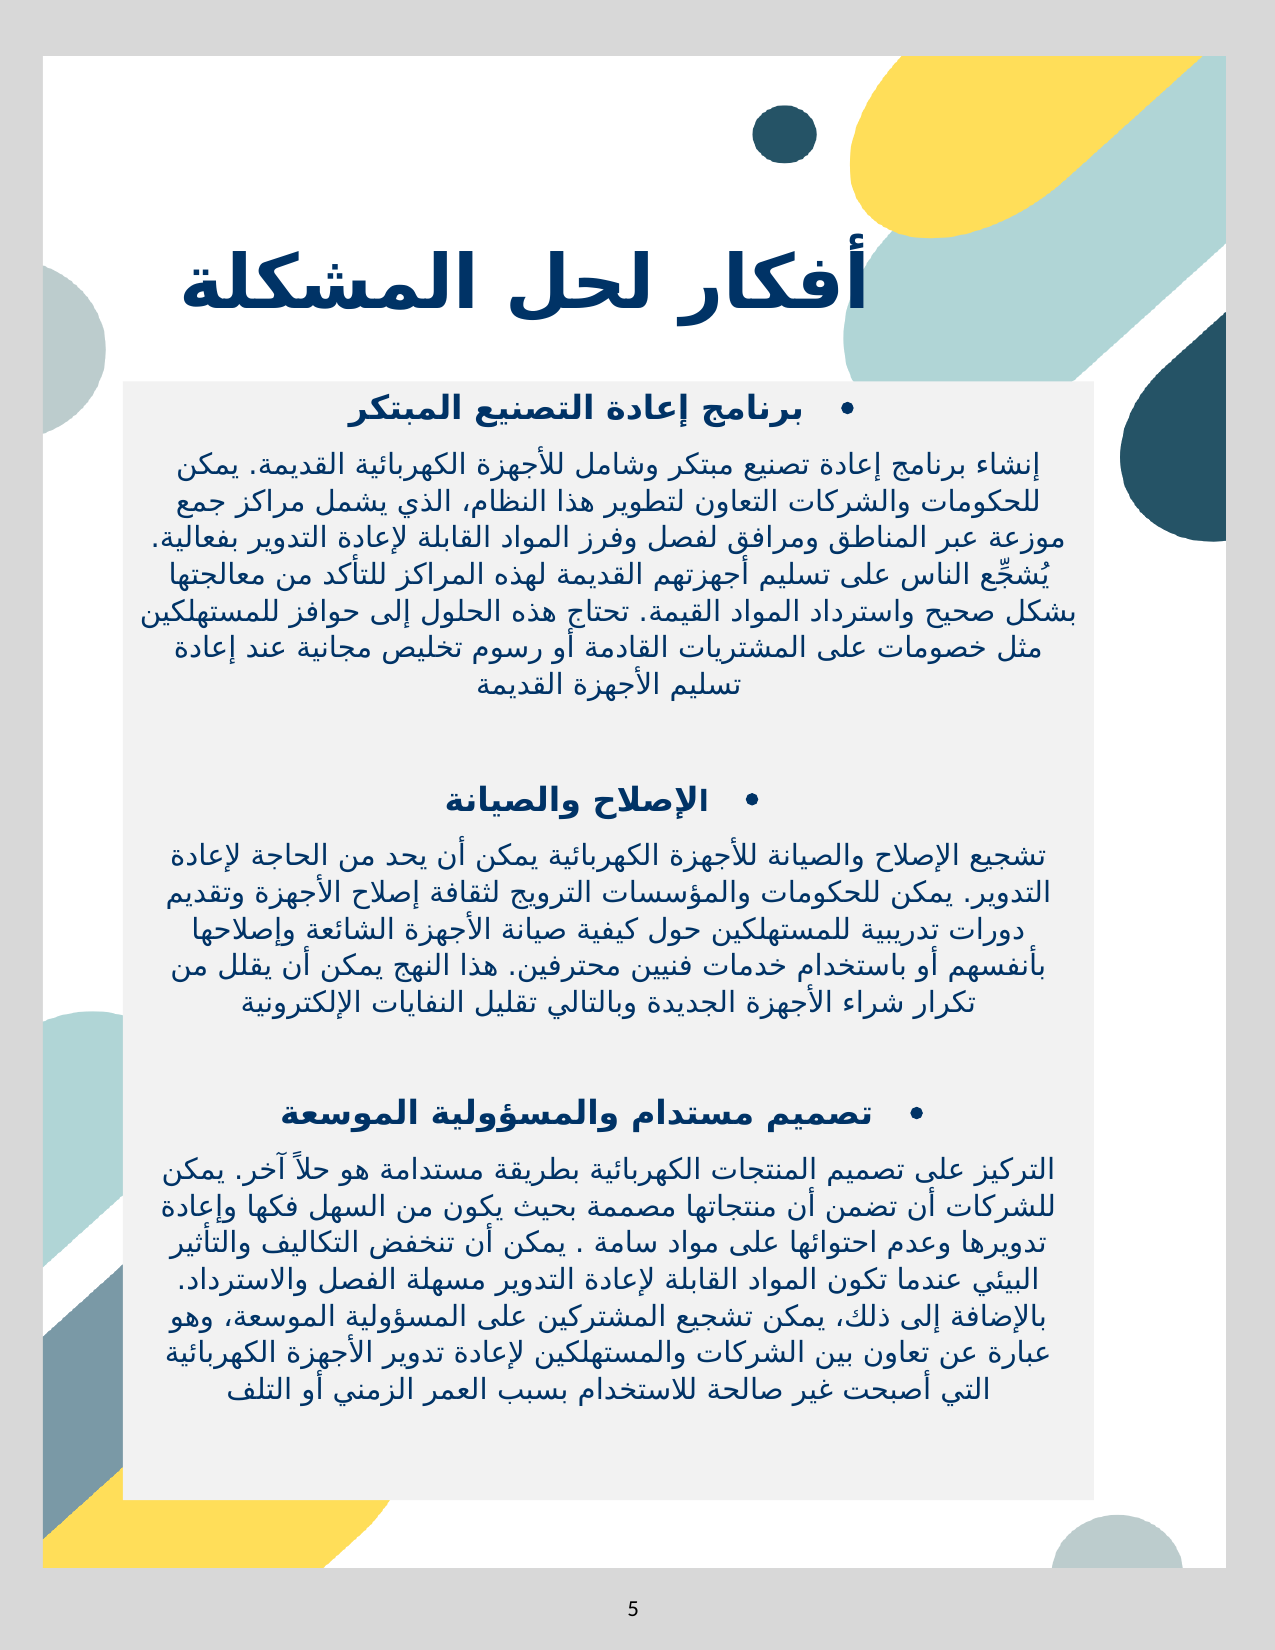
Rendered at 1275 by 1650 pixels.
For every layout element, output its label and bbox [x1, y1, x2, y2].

picture [41, 56, 1224, 1565]
